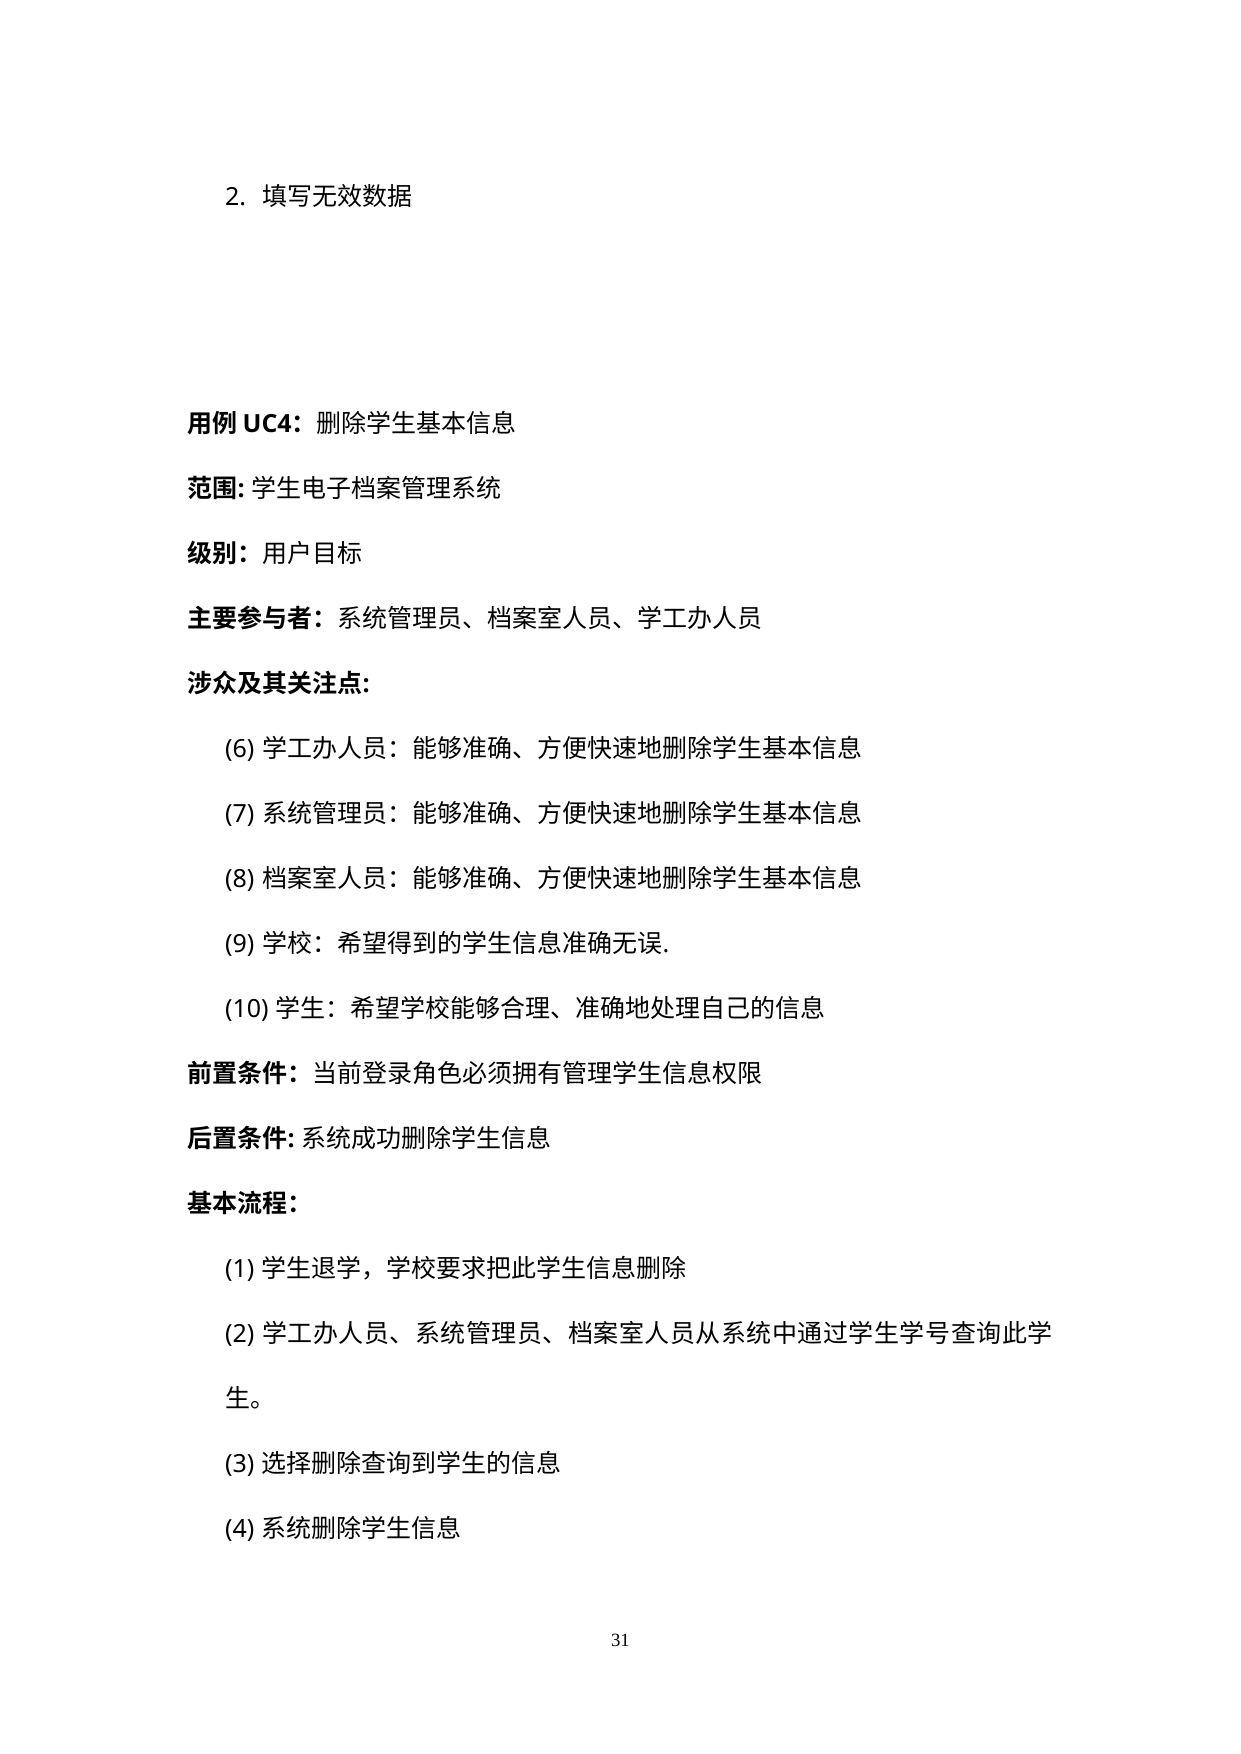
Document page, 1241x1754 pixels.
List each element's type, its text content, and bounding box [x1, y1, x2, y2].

list 填写无效数据 [225, 162, 1053, 227]
list (2) 学工办人员、系统管理员、档案室人员从系统中通过学生学号查询此学生。 [225, 1299, 1053, 1429]
list (4) 系统删除学生信息 [225, 1494, 1053, 1559]
list (1) 学生退学，学校要求把此学生信息删除 [225, 1234, 1053, 1299]
text 范围: 学生电子档案管理系统 [187, 454, 1053, 519]
text 基本流程： [187, 1169, 1053, 1234]
list (3) 选择删除查询到学生的信息 [225, 1429, 1053, 1494]
list 档案室人员：能够准确、方便快速地删除学生基本信息 [225, 844, 1053, 909]
text 级别：用户目标 [187, 519, 1053, 584]
list 学校：希望得到的学生信息准确无误. [225, 909, 1053, 974]
text 涉众及其关注点: [187, 649, 1053, 714]
text 后置条件: 系统成功删除学生信息 [187, 1104, 1053, 1169]
text 用例UC4：删除学生基本信息 [187, 389, 1053, 454]
list 学生：希望学校能够合理、准确地处理自己的信息 [225, 974, 1053, 1039]
text 前置条件：当前登录角色必须拥有管理学生信息权限 [187, 1039, 1053, 1104]
text 主要参与者：系统管理员、档案室人员、学工办人员 [187, 584, 1053, 649]
list 系统管理员：能够准确、方便快速地删除学生基本信息 [225, 779, 1053, 844]
list 学工办人员：能够准确、方便快速地删除学生基本信息 [225, 714, 1053, 779]
